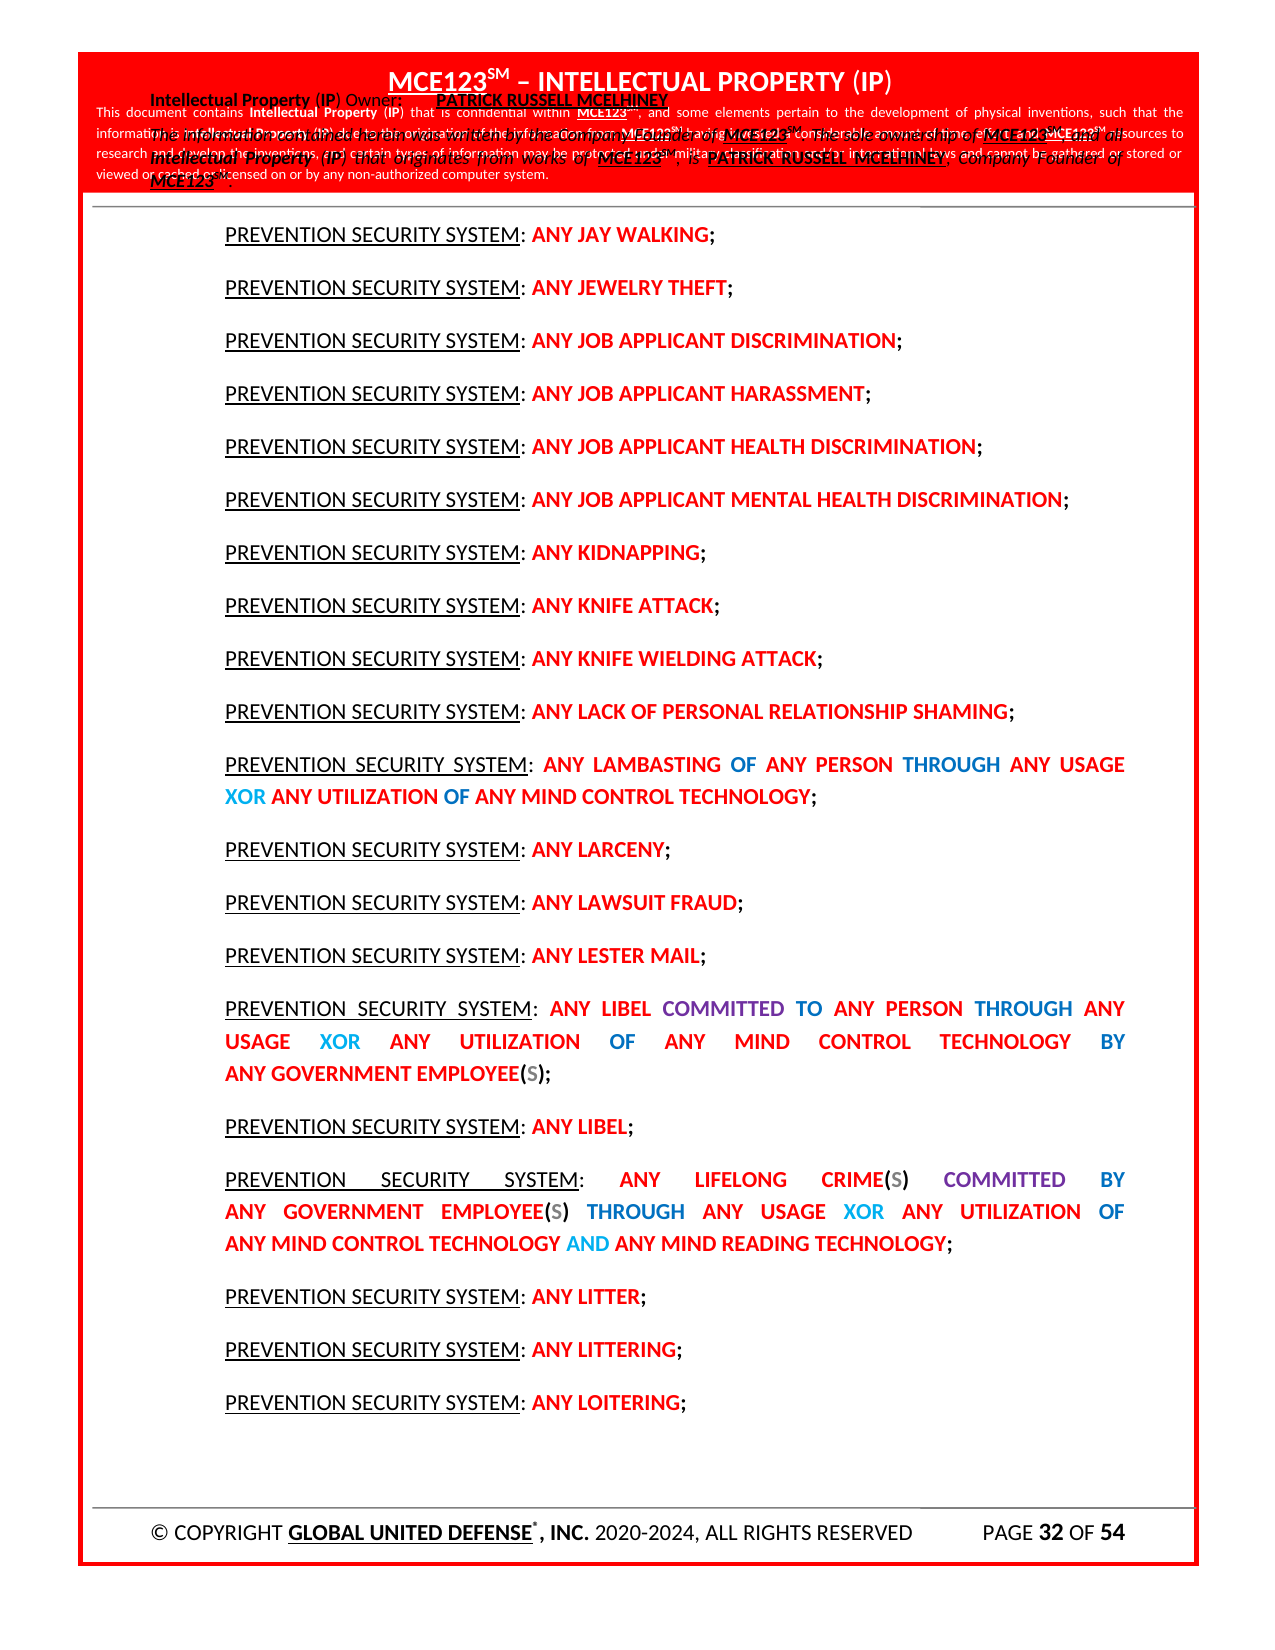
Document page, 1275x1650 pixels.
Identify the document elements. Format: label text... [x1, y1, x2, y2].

text PREVENTION SECURITY SYSTEM: ANY KNIFE WIELDING ATTACK; [225, 644, 1125, 672]
text PREVENTION SECURITY SYSTEM: ANY JOB APPLICANT HEALTH DISCRIMINATION; [225, 432, 1125, 460]
text PREVENTION SECURITY SYSTEM: ANY LACK OF PERSONAL RELATIONSHIP SHAMING; [225, 697, 1125, 725]
text PREVENTION SECURITY SYSTEM: ANY LESTER MAIL; [225, 942, 1125, 969]
text PREVENTION SECURITY SYSTEM: ANY KIDNAPPING; [225, 538, 1125, 566]
text PREVENTION SECURITY SYSTEM: ANY JOB APPLICANT DISCRIMINATION; [225, 326, 1125, 354]
text PREVENTION SECURITY SYSTEM: ANY KNIFE ATTACK; [225, 591, 1125, 619]
text PREVENTION SECURITY SYSTEM: ANY LITTER; [225, 1282, 1125, 1310]
text PREVENTION SECURITY SYSTEM: ANY LAWSUIT FRAUD; [225, 888, 1125, 917]
text PREVENTION SECURITY SYSTEM: ANY JOB APPLICANT HARASSMENT; [225, 379, 1125, 407]
text PREVENTION SECURITY SYSTEM: ANY LIFELONG CRIME(S) COMMITTED BY ANY GOVERNMENT EMPLOYEE(S) THROUGH ANY USAGE XOR ANY UTILIZATION OF ANY MIND CONTROL TECHNOLOGY AND ANY MIND READING TECHNOLOGY; [225, 1165, 1125, 1257]
text PREVENTION SECURITY SYSTEM: ANY LITTERING; [225, 1335, 1125, 1363]
text PREVENTION SECURITY SYSTEM: ANY LARCENY; [225, 836, 1125, 863]
text PREVENTION SECURITY SYSTEM: ANY JOB APPLICANT MENTAL HEALTH DISCRIMINATION; [225, 485, 1125, 513]
text PREVENTION SECURITY SYSTEM: ANY JEWELRY THEFT; [225, 273, 1125, 301]
text PREVENTION SECURITY SYSTEM: ANY LAMBASTING OF ANY PERSON THROUGH ANY USAGE XOR ANY UTILIZATION OF ANY MIND CONTROL TECHNOLOGY; [225, 750, 1125, 811]
text PREVENTION SECURITY SYSTEM: ANY LIBEL; [225, 1112, 1125, 1140]
text PREVENTION SECURITY SYSTEM: ANY LOITERING; [225, 1388, 1125, 1416]
text PREVENTION SECURITY SYSTEM: ANY LIBEL COMMITTED TO ANY PERSON THROUGH ANY USAGE XOR ANY UTILIZATION OF ANY MIND CONTROL TECHNOLOGY BY ANY GOVERNMENT EMPLOYEE(S); [225, 994, 1125, 1087]
text PREVENTION SECURITY SYSTEM: ANY JAY WALKING; [225, 220, 1125, 248]
